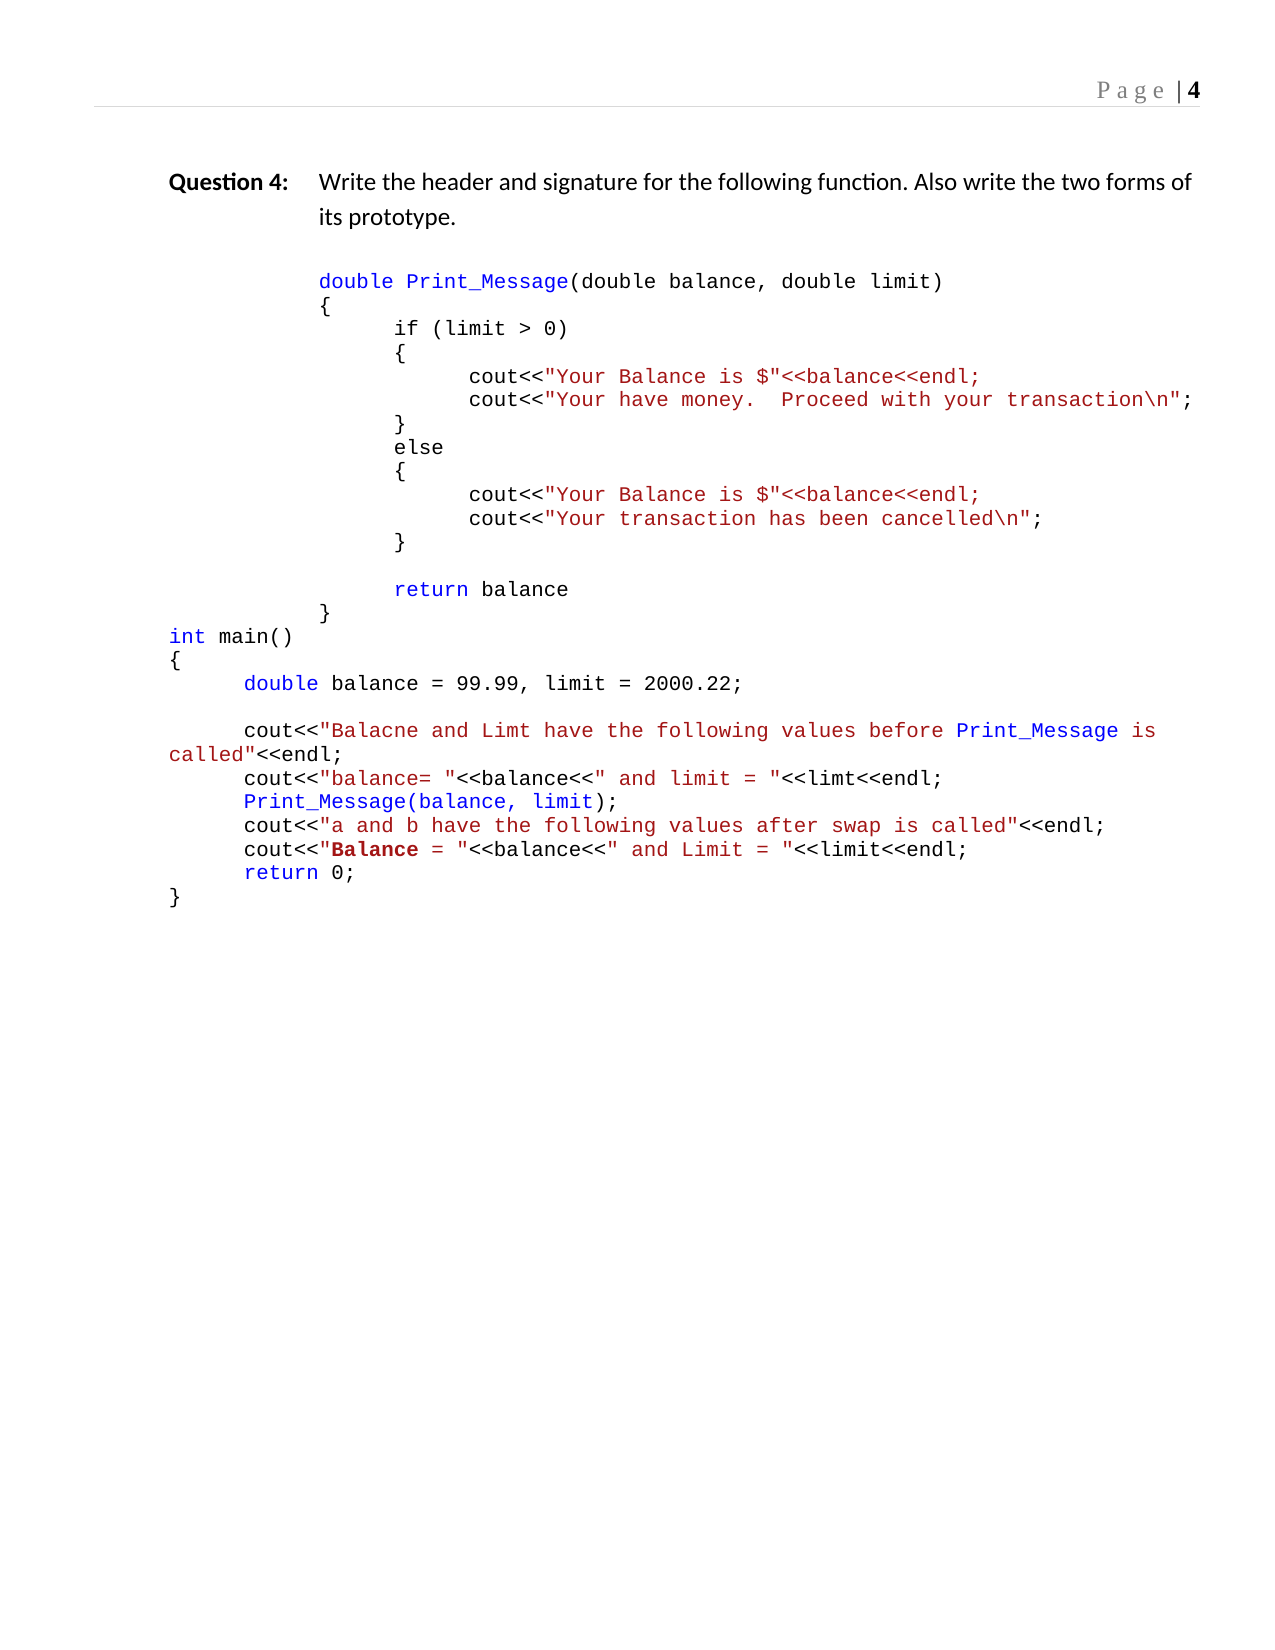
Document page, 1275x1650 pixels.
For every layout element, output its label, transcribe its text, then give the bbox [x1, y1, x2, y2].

text cout<<"Your transaction has been cancelled\n"; [319, 508, 1200, 531]
text cout<<"Balance = "<<balance<<" and Limit = "<<limit<<endl; [169, 839, 1200, 862]
text cout<<"Your Balance is $"<<balance<<endl; [319, 484, 1200, 508]
text Print_Message(balance, limit); [169, 791, 1200, 815]
text double balance = 99.99, limit = 2000.22; [169, 673, 1200, 697]
text { [319, 342, 1200, 366]
text return 0; [169, 862, 1200, 886]
text cout<<"balance= "<<balance<<" and limit = "<<limt<<endl; [169, 768, 1200, 791]
list Write the header and signature for the following function. Also write the two forms of its prototype. [169, 166, 1200, 232]
text cout<<"Balacne and Limt have the following values before Print_Message is called"<<endl; [169, 720, 1200, 768]
text int main() [169, 626, 1200, 649]
text } [319, 602, 1200, 626]
text if (limit > 0) [319, 318, 1200, 342]
text } [169, 886, 1200, 909]
text { [169, 649, 1200, 673]
text { [319, 460, 1200, 484]
text } [319, 531, 1200, 555]
text } [319, 413, 1200, 437]
text cout<<"Your Balance is $"<<balance<<endl; [319, 366, 1200, 389]
text else [319, 437, 1200, 460]
text return balance [319, 578, 1200, 602]
text { [319, 295, 1200, 318]
text double Print_Message(double balance, double limit) [319, 271, 1200, 295]
text cout<<"a and b have the following values after swap is called"<<endl; [169, 815, 1200, 839]
text cout<<"Your have money. Proceed with your transaction\n"; [319, 389, 1200, 413]
